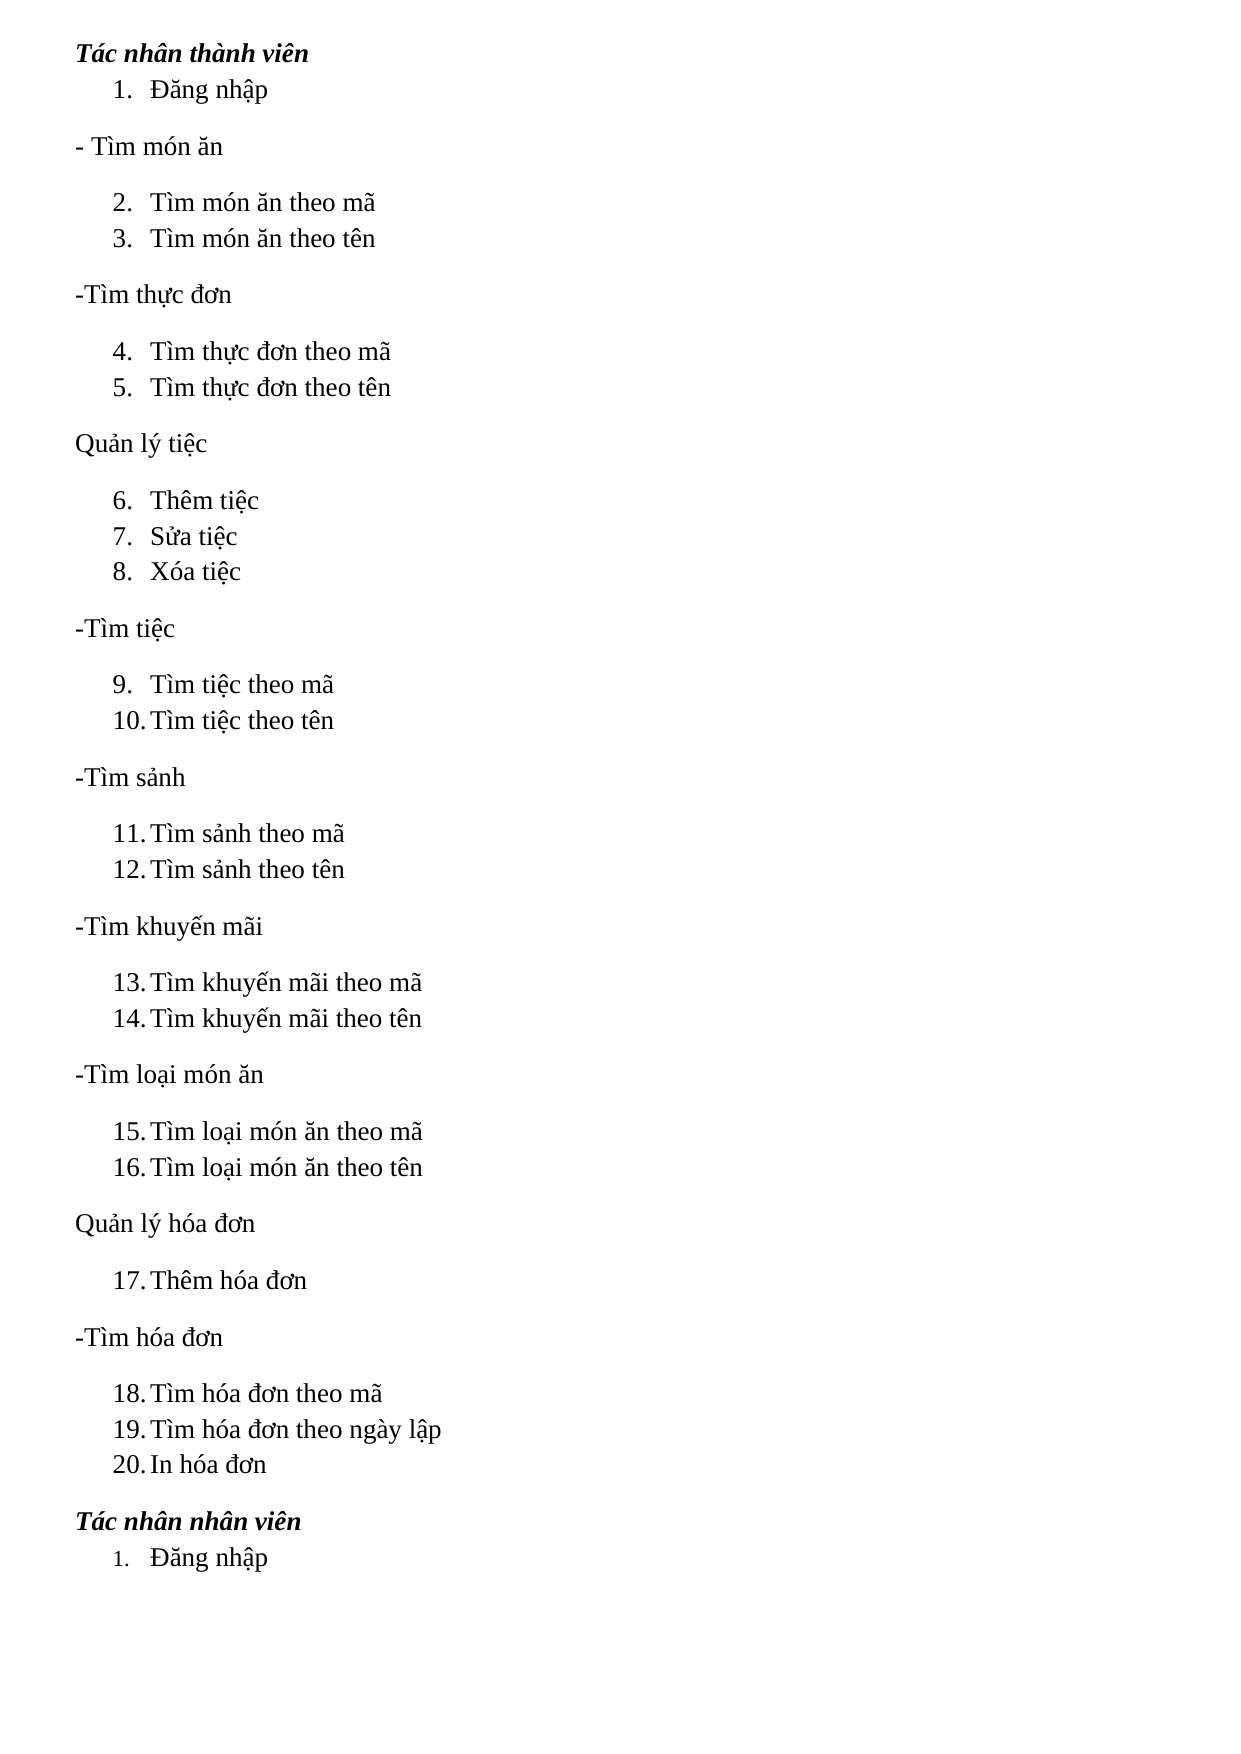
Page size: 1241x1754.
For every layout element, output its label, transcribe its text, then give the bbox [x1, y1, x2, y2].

text -Tìm tiệc [75, 612, 1200, 643]
list Tìm sảnh theo tên [112, 853, 1200, 884]
list Đăng nhập [112, 1541, 1200, 1572]
list Tìm khuyến mãi theo mã [112, 966, 1200, 997]
text - Tìm món ăn [75, 130, 1200, 161]
text -Tìm sảnh [75, 761, 1200, 792]
list Tìm món ăn theo tên [112, 222, 1200, 253]
list Tìm hóa đơn theo ngày lập [112, 1413, 1200, 1444]
list Thêm hóa đơn [112, 1264, 1200, 1295]
list Tìm loại món ăn theo mã [112, 1115, 1200, 1146]
list Thêm tiệc [112, 484, 1200, 515]
text Quản lý tiệc [75, 427, 1200, 459]
text -Tìm khuyến mãi [75, 910, 1200, 941]
list Tìm tiệc theo tên [112, 704, 1200, 736]
list Tìm sảnh theo mã [112, 817, 1200, 849]
list Tìm hóa đơn theo mã [112, 1377, 1200, 1408]
list Tìm khuyến mãi theo tên [112, 1002, 1200, 1033]
list Sửa tiệc [112, 520, 1200, 551]
list Tìm thực đơn theo tên [112, 371, 1200, 402]
text -Tìm loại món ăn [75, 1059, 1200, 1090]
list In hóa đơn [112, 1449, 1200, 1480]
subtitle Tác nhân thành viên [75, 37, 1200, 69]
text Quản lý hóa đơn [75, 1207, 1200, 1239]
list Xóa tiệc [112, 556, 1200, 587]
list Đăng nhập [112, 73, 1200, 104]
text -Tìm thực đơn [75, 279, 1200, 310]
subtitle Tác nhân nhân viên [75, 1505, 1200, 1536]
list Tìm tiệc theo mã [112, 669, 1200, 700]
list Tìm loại món ăn theo tên [112, 1151, 1200, 1182]
list Tìm thực đơn theo mã [112, 335, 1200, 366]
list Tìm món ăn theo mã [112, 186, 1200, 217]
text -Tìm hóa đơn [75, 1321, 1200, 1352]
